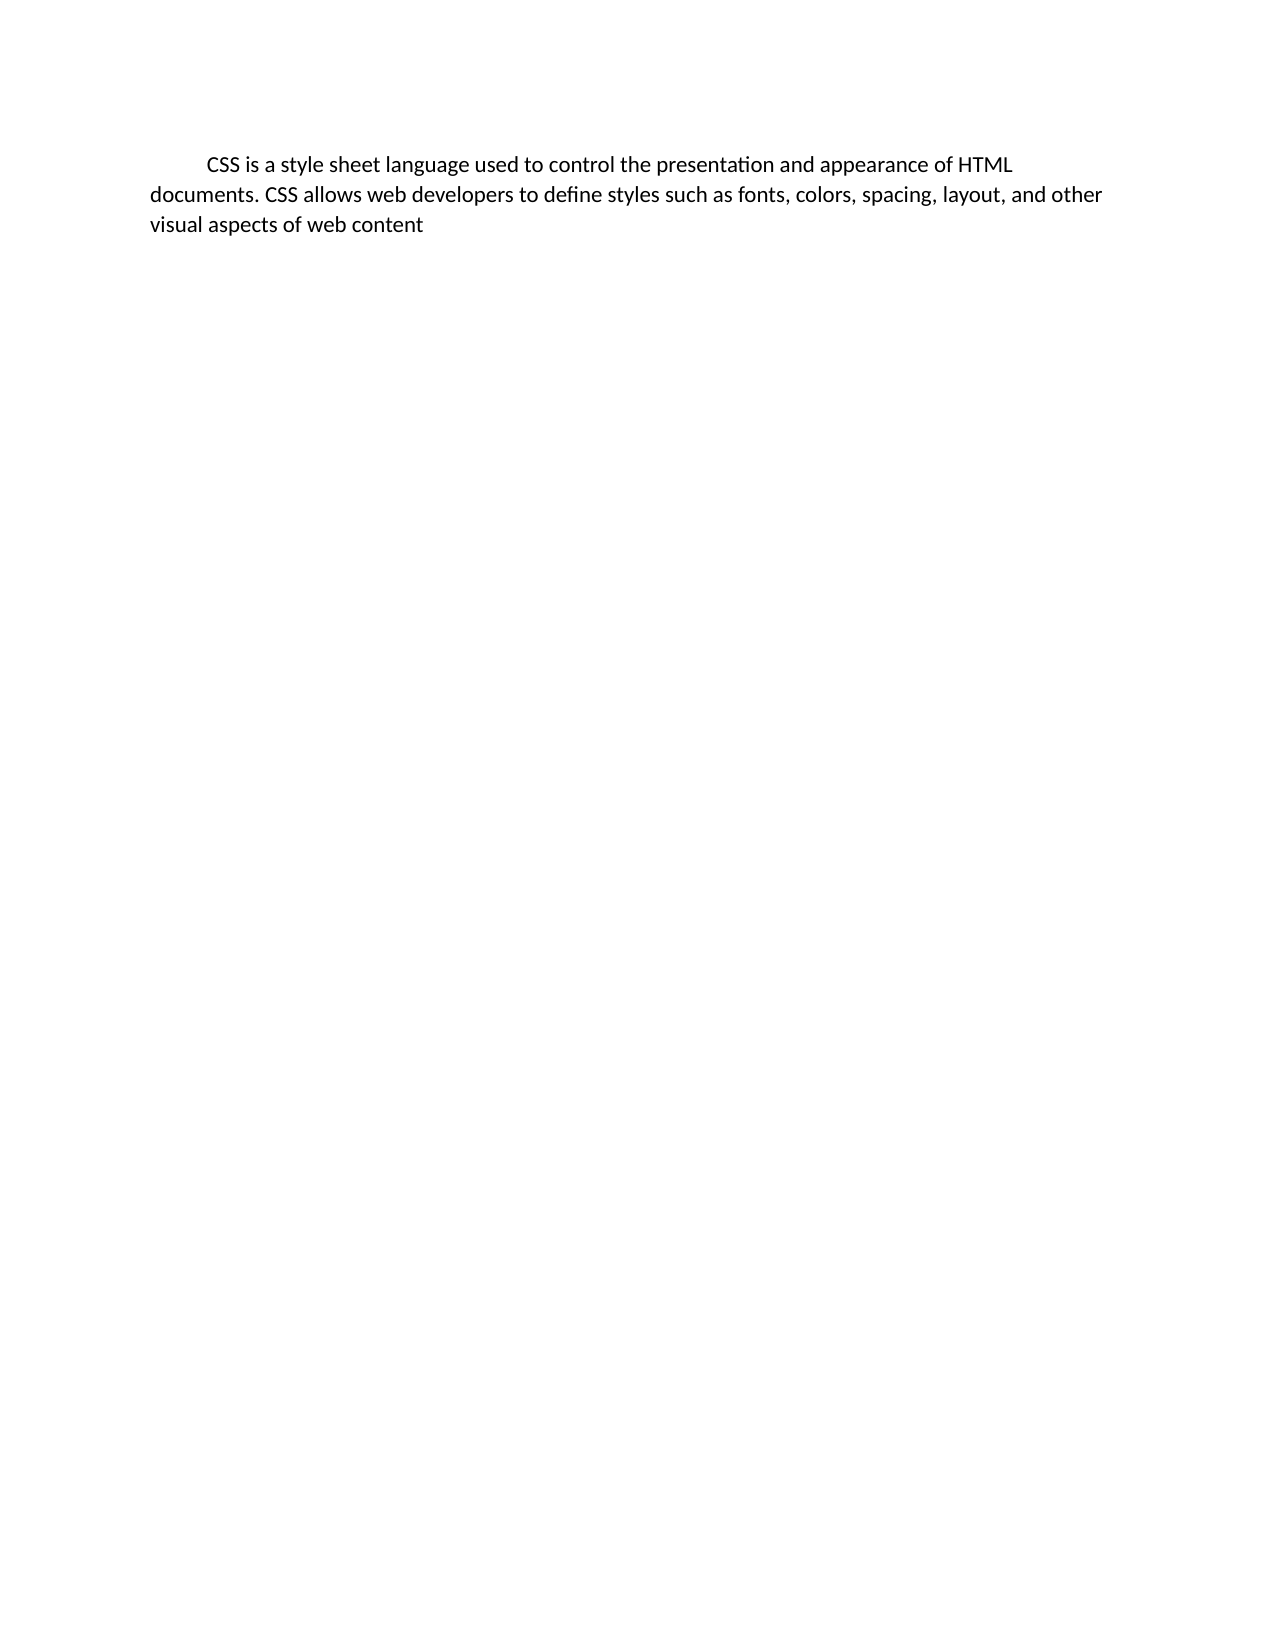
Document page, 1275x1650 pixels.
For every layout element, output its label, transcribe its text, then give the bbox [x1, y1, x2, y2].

text CSS is a style sheet language used to control the presentation and appearance of HTML documents. CSS allows web developers to define styles such as fonts, colors, spacing, layout, and other visual aspects of web content [150, 150, 1125, 238]
